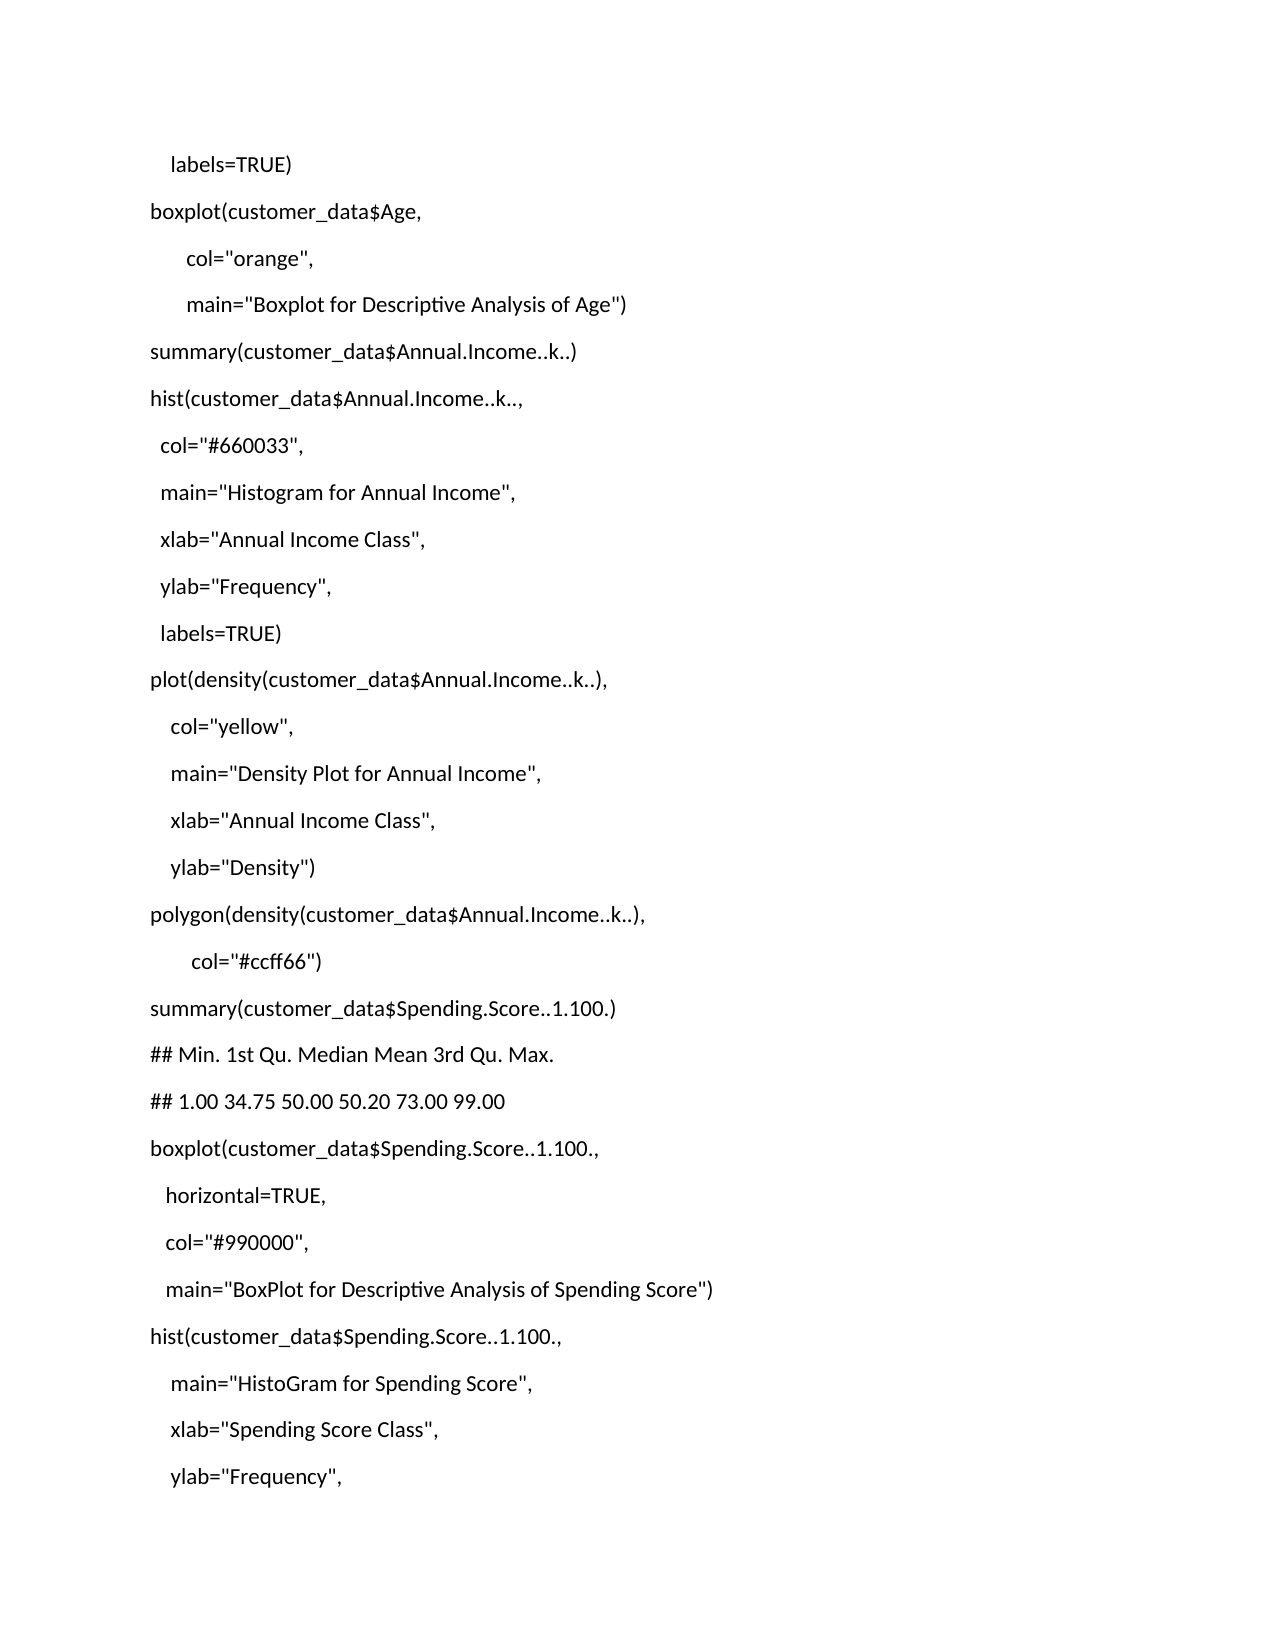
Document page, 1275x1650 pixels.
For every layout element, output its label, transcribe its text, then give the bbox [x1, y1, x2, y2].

text summary(customer_data$Spending.Score..1.100.) [150, 994, 1125, 1022]
text main="Boxplot for Descriptive Analysis of Age") [150, 291, 1125, 319]
text plot(density(customer_data$Annual.Income..k..), [150, 666, 1125, 694]
text col="yellow", [150, 712, 1125, 741]
text col="#660033", [150, 431, 1125, 459]
text ## 1.00 34.75 50.00 50.20 73.00 99.00 [150, 1087, 1125, 1116]
text boxplot(customer_data$Age, [150, 197, 1125, 225]
text ylab="Density") [150, 853, 1125, 881]
text main="Density Plot for Annual Income", [150, 759, 1125, 787]
text main="Histogram for Annual Income", [150, 478, 1125, 506]
text summary(customer_data$Annual.Income..k..) [150, 337, 1125, 366]
text boxplot(customer_data$Spending.Score..1.100., [150, 1134, 1125, 1162]
text xlab="Annual Income Class", [150, 806, 1125, 834]
text main="BoxPlot for Descriptive Analysis of Spending Score") [150, 1275, 1125, 1303]
text ylab="Frequency", [150, 1462, 1125, 1491]
text labels=TRUE) [150, 619, 1125, 647]
text horizontal=TRUE, [150, 1181, 1125, 1209]
text col="#990000", [150, 1228, 1125, 1256]
text ylab="Frequency", [150, 572, 1125, 600]
text ## Min. 1st Qu. Median Mean 3rd Qu. Max. [150, 1041, 1125, 1069]
text xlab="Annual Income Class", [150, 525, 1125, 553]
text labels=TRUE) [150, 150, 1125, 178]
text hist(customer_data$Spending.Score..1.100., [150, 1322, 1125, 1350]
text col="#ccff66") [150, 947, 1125, 975]
text polygon(density(customer_data$Annual.Income..k..), [150, 900, 1125, 928]
text xlab="Spending Score Class", [150, 1416, 1125, 1444]
text hist(customer_data$Annual.Income..k.., [150, 384, 1125, 412]
text main="HistoGram for Spending Score", [150, 1369, 1125, 1397]
text col="orange", [150, 244, 1125, 272]
